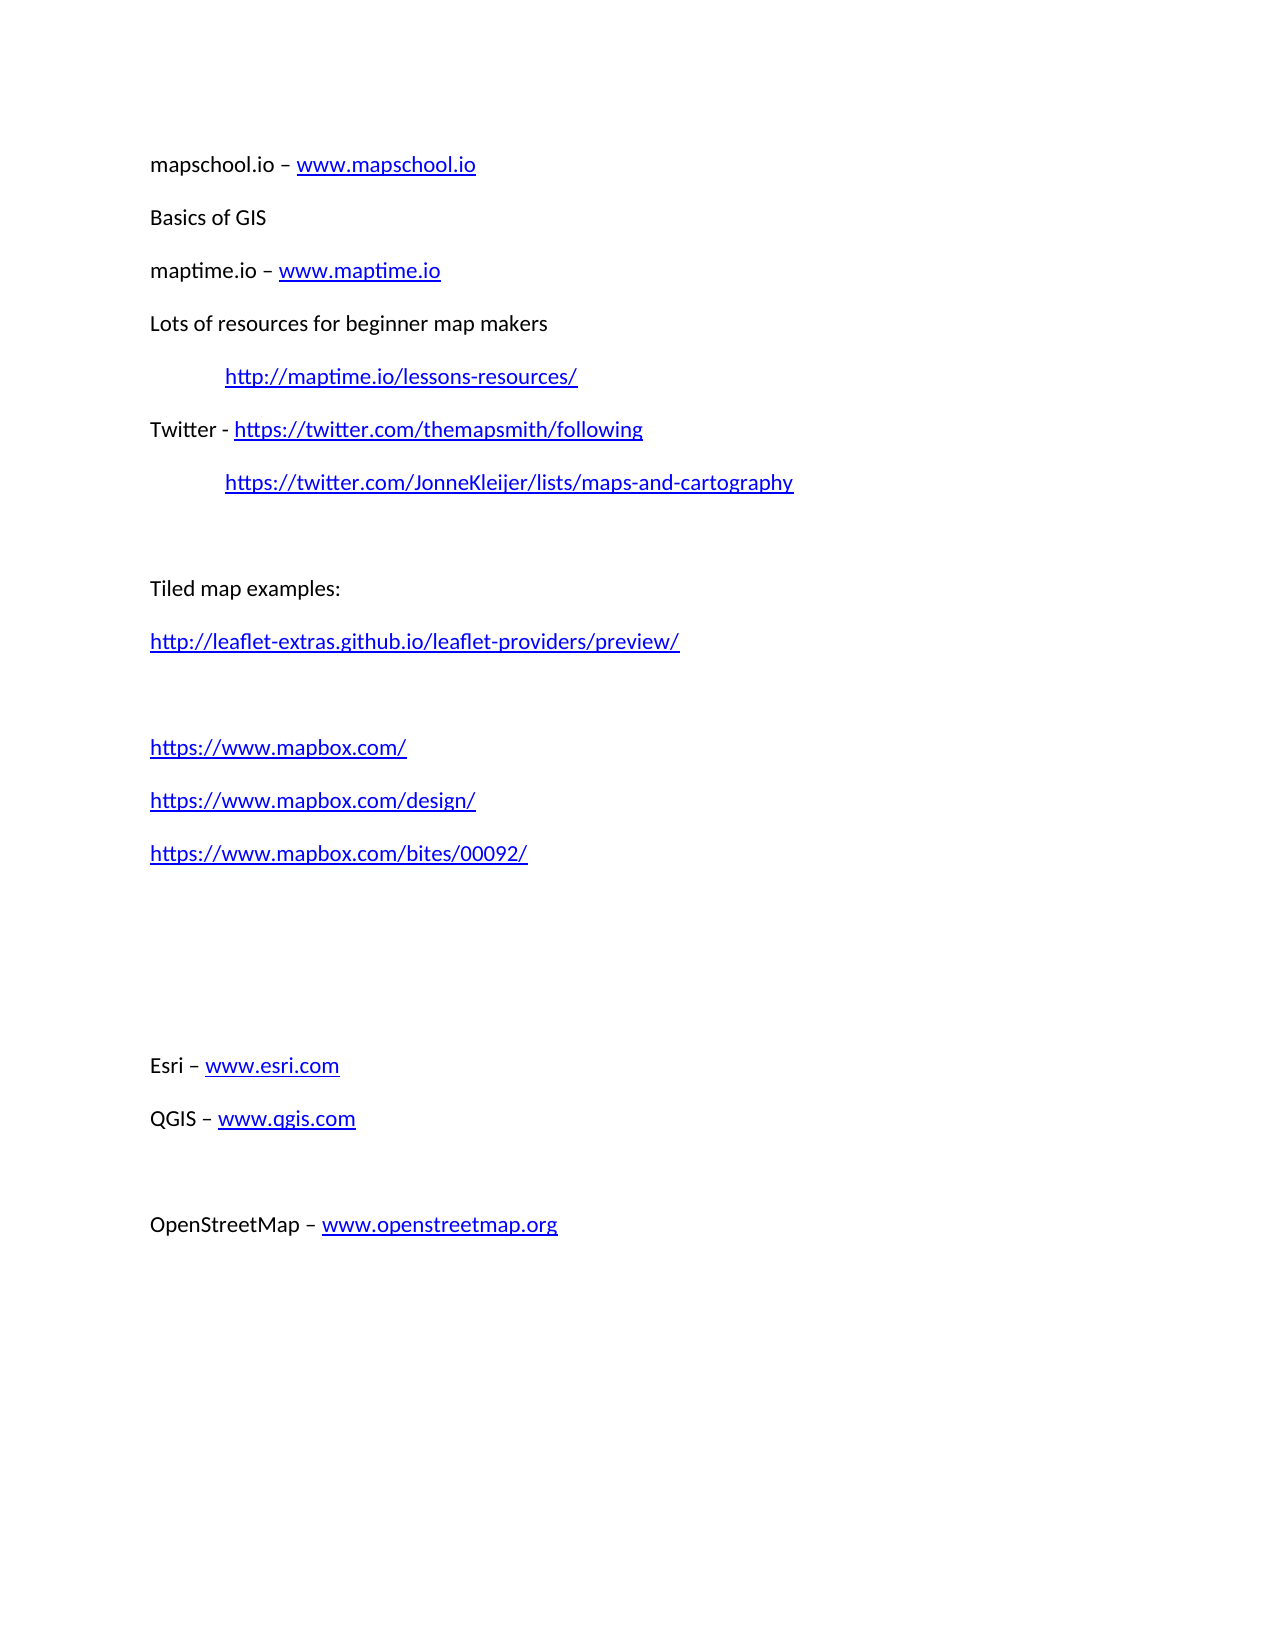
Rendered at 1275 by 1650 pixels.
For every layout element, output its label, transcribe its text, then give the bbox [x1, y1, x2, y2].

text http://leaflet-extras.github.io/leaflet-providers/preview/ [150, 627, 1125, 655]
text Esri – www.esri.com [150, 1051, 1125, 1079]
text Lots of resources for beginner map makers [150, 309, 1125, 337]
text https://www.mapbox.com/bites/00092/ [150, 839, 1125, 867]
text Basics of GIS [150, 203, 1125, 231]
text https://www.mapbox.com/design/ [150, 786, 1125, 814]
text maptime.io – www.maptime.io [150, 256, 1125, 284]
text Twitter - https://twitter.com/themapsmith/following [150, 415, 1125, 443]
text http://maptime.io/lessons-resources/ [150, 362, 1125, 390]
text https://www.mapbox.com/ [150, 733, 1125, 761]
text Tiled map examples: [150, 574, 1125, 602]
text mapschool.io – www.mapschool.io [150, 150, 1125, 178]
text https://twitter.com/JonneKleijer/lists/maps-and-cartography [150, 468, 1125, 496]
text QGIS – www.qgis.com [150, 1104, 1125, 1132]
text OpenStreetMap – www.openstreetmap.org [150, 1210, 1125, 1238]
